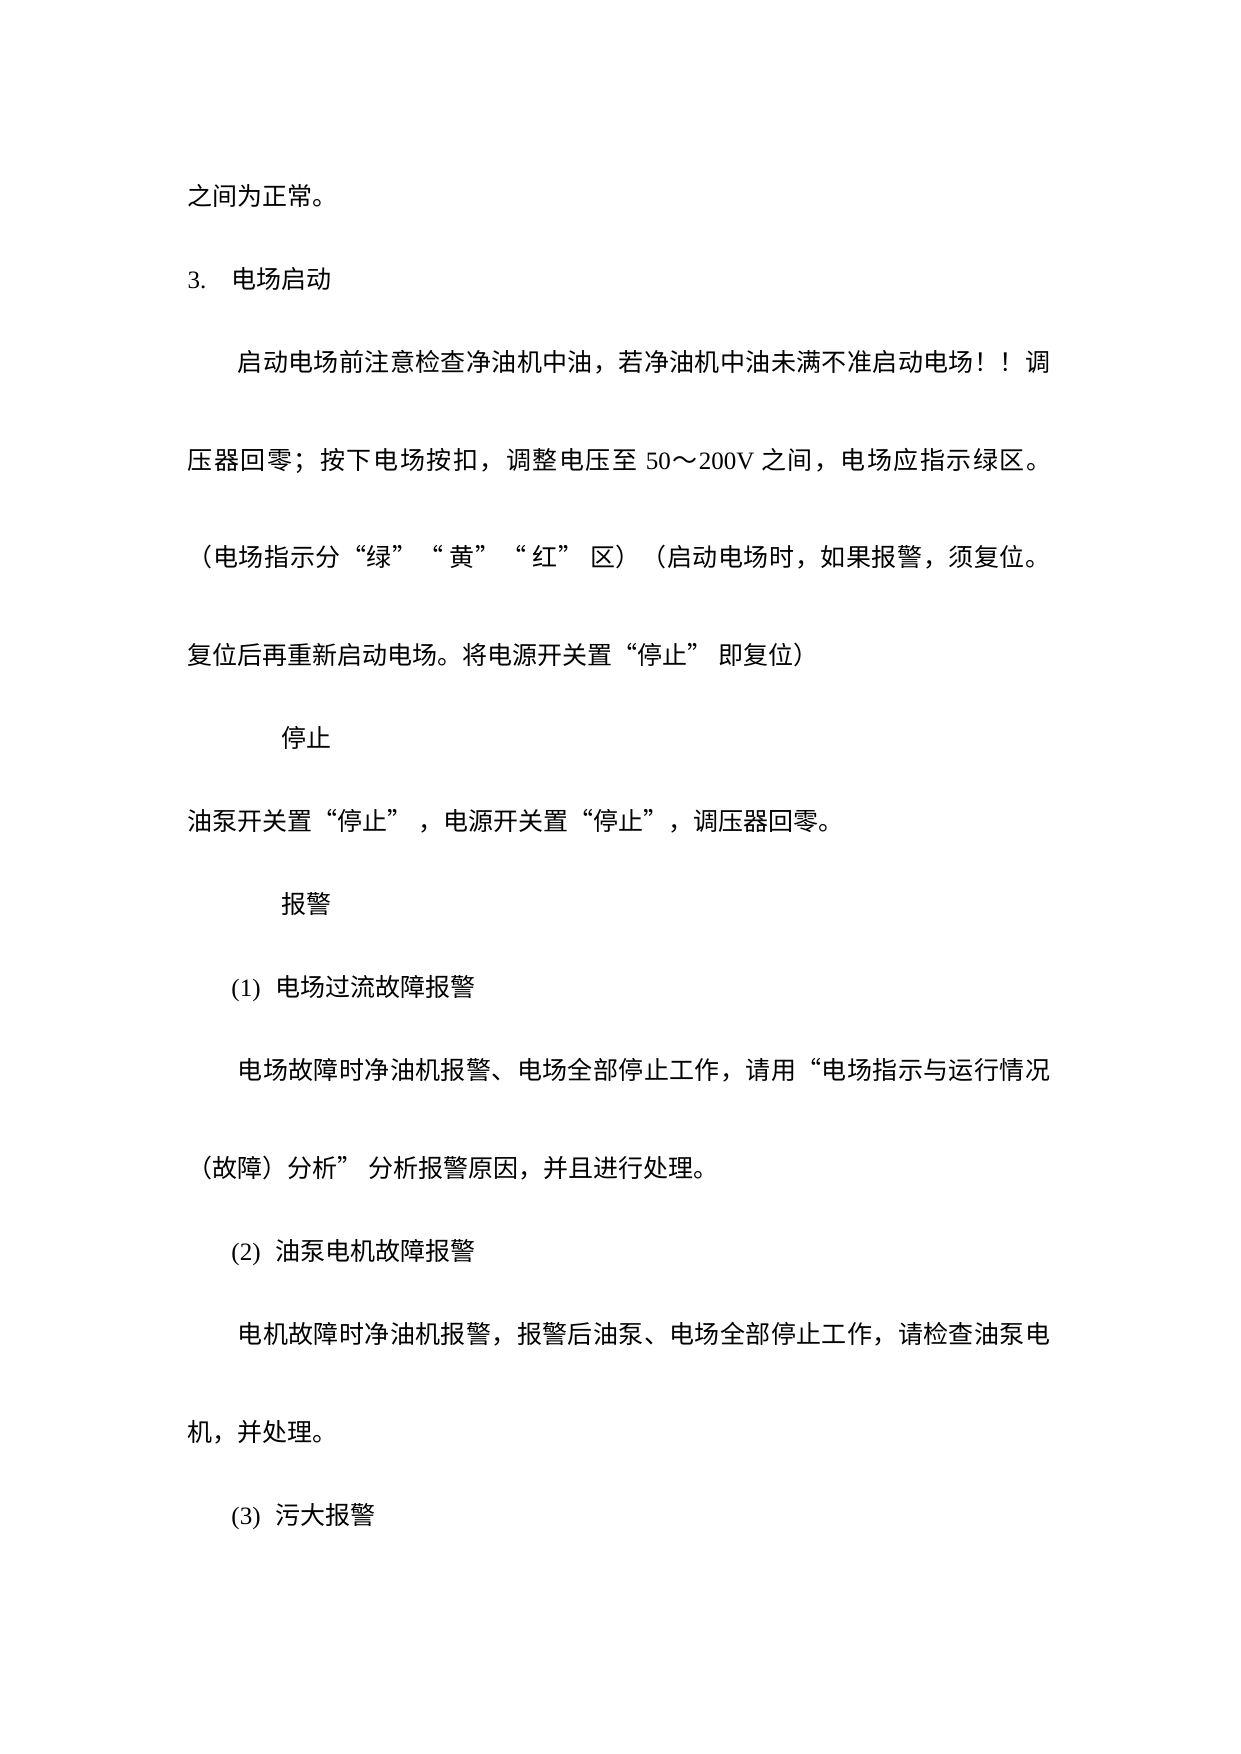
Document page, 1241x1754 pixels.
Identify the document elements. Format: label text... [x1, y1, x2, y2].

list 电场启动 [187, 245, 1053, 310]
subtitle 停止 [275, 704, 1053, 769]
text 启动电场前注意检查净油机中油，若净油机中油未满不准启动电场！！调压器回零；按下电场按扣，调整电压至50～200V之间，电场应指示绿区。（电场指示分“绿”“ 黄”“ 红” 区）（启动电场时，如果报警，须复位。复位后再重新启动电场。将电源开关置“停止” 即复位） [187, 328, 1053, 686]
list 油泵电机故障报警 [231, 1217, 1053, 1282]
text 油泵开关置“停止” ，电源开关置“停止”，调压器回零。 [187, 787, 1053, 852]
text 电机故障时净油机报警，报警后油泵、电场全部停止工作，请检查油泵电机，并处理。 [187, 1300, 1053, 1463]
subtitle 报警 [275, 870, 1053, 935]
list 污大报警 [231, 1481, 1053, 1546]
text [187, 162, 1053, 227]
text 电场故障时净油机报警、电场全部停止工作，请用“电场指示与运行情况（故障）分析” 分析报警原因，并且进行处理。 [187, 1036, 1053, 1199]
list 电场过流故障报警 [231, 953, 1053, 1018]
